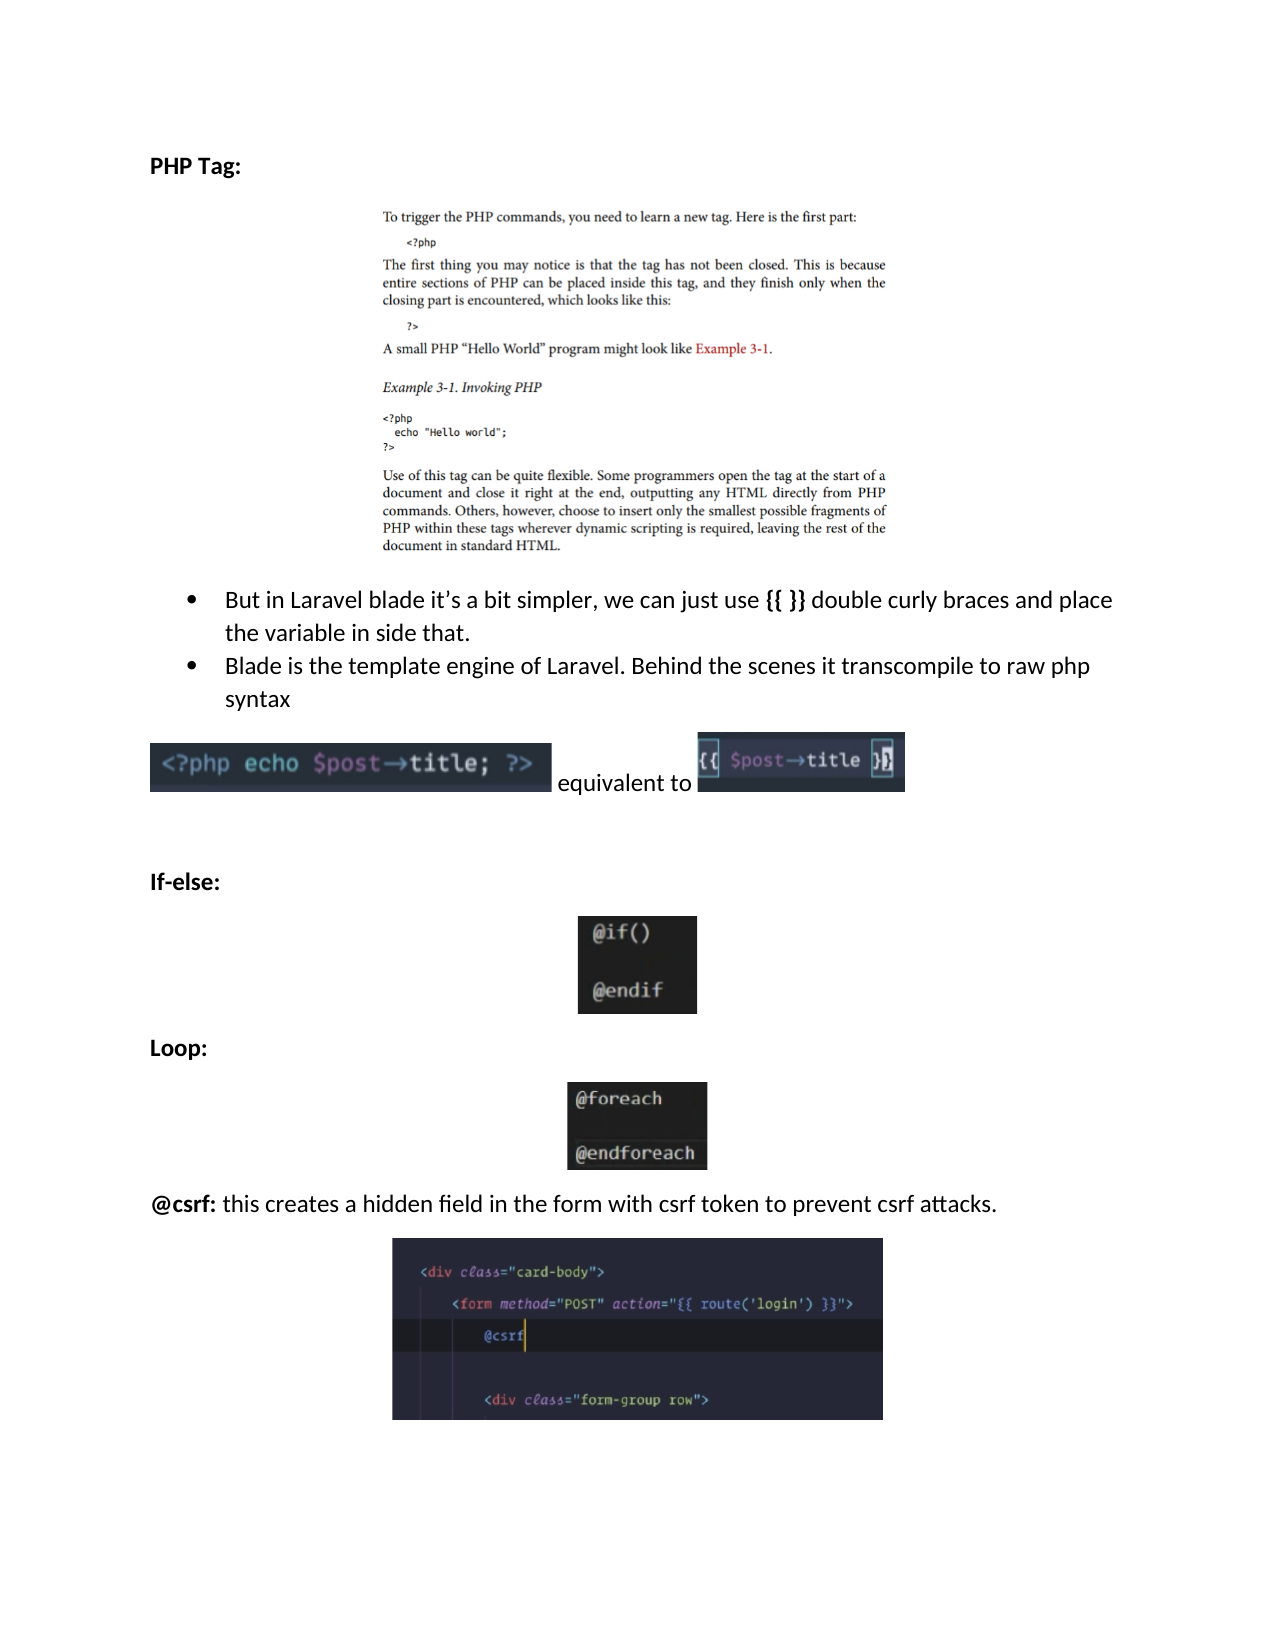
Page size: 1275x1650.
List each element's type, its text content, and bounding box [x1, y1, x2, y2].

picture [577, 916, 698, 1014]
list But in Laravel blade it’s a bit simpler, we can just use {{ }} double curly braces and place the variable in side that. [187, 584, 1125, 648]
text @csrf: this creates a hidden field in the form with csrf token to prevent csrf attacks. [150, 1188, 1125, 1219]
text If-else: [150, 866, 1125, 897]
text PHP Tag: [150, 150, 1125, 181]
picture [368, 199, 907, 564]
picture [392, 1238, 883, 1420]
list Blade is the template engine of Laravel. Behind the scenes it transcompile to raw php syntax [187, 650, 1125, 714]
picture [697, 732, 905, 792]
picture [150, 743, 552, 792]
text Loop: [150, 1032, 1125, 1063]
picture [567, 1082, 708, 1170]
